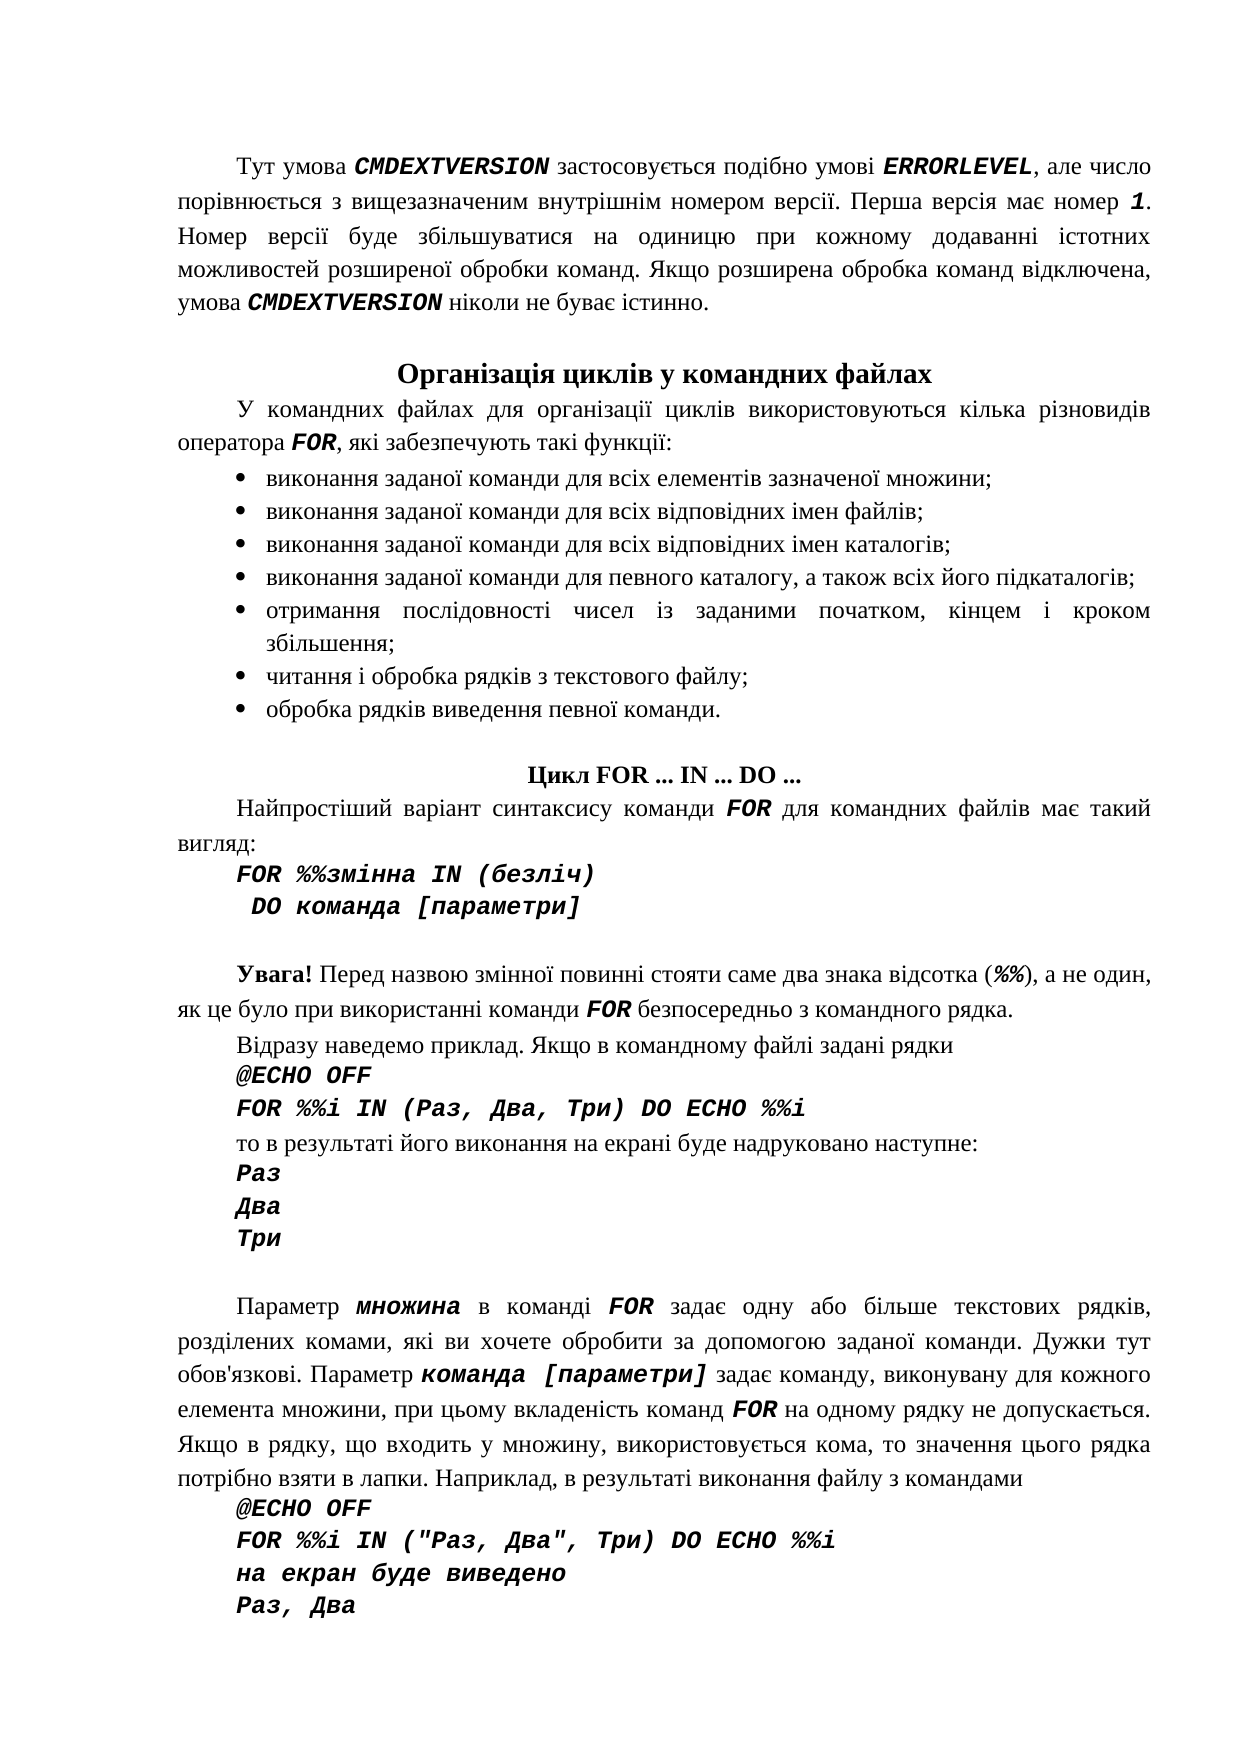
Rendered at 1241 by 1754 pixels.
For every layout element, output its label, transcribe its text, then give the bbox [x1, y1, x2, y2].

list обробка рядків виведення певної команди. [236, 694, 1152, 723]
text Три [177, 1226, 1152, 1254]
text Раз [177, 1161, 1152, 1189]
text на екран буде виведено [177, 1561, 1152, 1589]
text Увага! Перед назвою змінної повинні стояти саме два знака відсотка (%%), а не один, як це було при використанні команди FOR безпосередньо з командного рядка. [177, 959, 1152, 1025]
list виконання заданої команди для всіх відповідних імен каталогів; [236, 529, 1152, 558]
text Параметр множина в команді FOR задає одну або більше текстових рядків, розділених комами, які ви хочете обробити за допомогою заданої команди. Дужки тут обов'язкові. Параметр команда [параметри] задає команду, виконувану для кожного елемента множини, при цьому вкладеність команд FOR на одному рядку не допускається. Якщо в рядку, що входить у множину, використовується кома, то значення цього рядка потрібно взяти в лапки. Наприклад, в результаті виконання файлу з командами [177, 1291, 1152, 1491]
list виконання заданої команди для всіх елементів зазначеної множини; [236, 463, 1152, 492]
text Два [177, 1193, 1152, 1222]
list виконання заданої команди для певного каталогу, а також всіх його підкаталогів; [236, 562, 1152, 591]
text Відразу наведемо приклад. Якщо в командному файлі задані рядки [177, 1030, 1152, 1058]
text Тут умова CMDEXTVERSION застосовується подібно умові ERRORLEVEL, але число порівнюється з вищезазначеним внутрішнім номером версії. Перша версія має номер 1. Номер версії буде збільшуватися на одиницю при кожному додаванні істотних можливостей розширеної обробки команд. Якщо розширена обробка команд відключена, умова CMDEXTVERSION ніколи не буває істинно. [177, 151, 1152, 318]
text FOR %%i IN (Раз, Два, Три) DO ECHO %%i [177, 1095, 1152, 1123]
text У командних файлах для організації циклів використовуються кілька різновидів оператора FOR, які забезпечують такі функції: [177, 394, 1152, 458]
text DO команда [параметри] [177, 894, 1152, 922]
text FOR %%i IN ("Раз, Два", Три) DO ECHO %%i [177, 1528, 1152, 1556]
text @ECHO OFF [177, 1063, 1152, 1091]
list виконання заданої команди для всіх відповідних імен файлів; [236, 496, 1152, 524]
text то в результаті його виконання на екрані буде надруковано наступне: [177, 1128, 1152, 1156]
text @ECHO OFF [177, 1496, 1152, 1524]
text FOR %%змінна IN (безліч) [177, 861, 1152, 889]
list читання і обробка рядків з текстового файлу; [236, 661, 1152, 690]
subtitle Організація циклів у командних файлах [177, 356, 1152, 389]
subtitle Цикл FOR ... IN ... DO ... [177, 760, 1152, 789]
text Раз, Два [177, 1593, 1152, 1621]
text Найпростіший варіант синтаксису команди FOR для командних файлів має такий вигляд: [177, 793, 1152, 857]
list отримання послідовності чисел із заданими початком, кінцем і кроком збільшення; [236, 595, 1152, 657]
